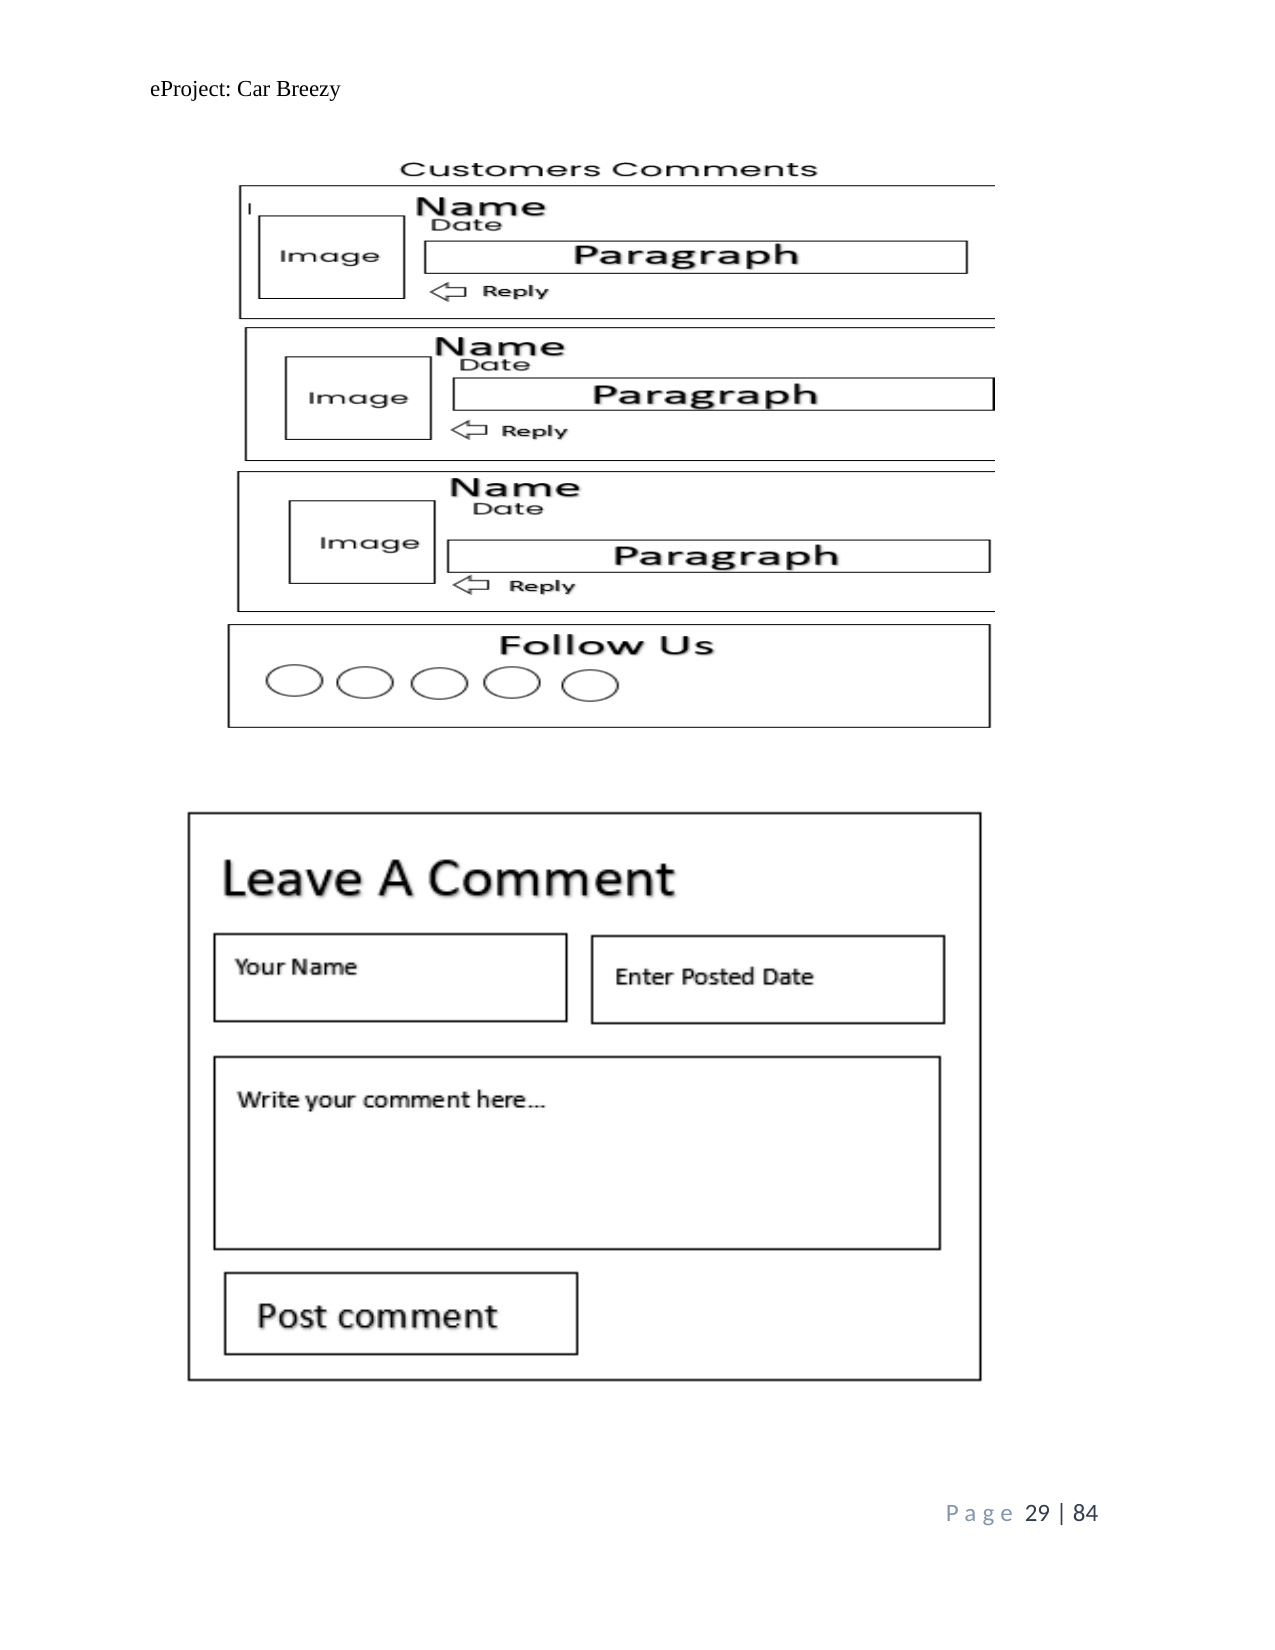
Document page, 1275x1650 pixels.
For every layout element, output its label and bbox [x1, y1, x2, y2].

picture [150, 775, 1061, 1435]
picture [150, 150, 995, 757]
